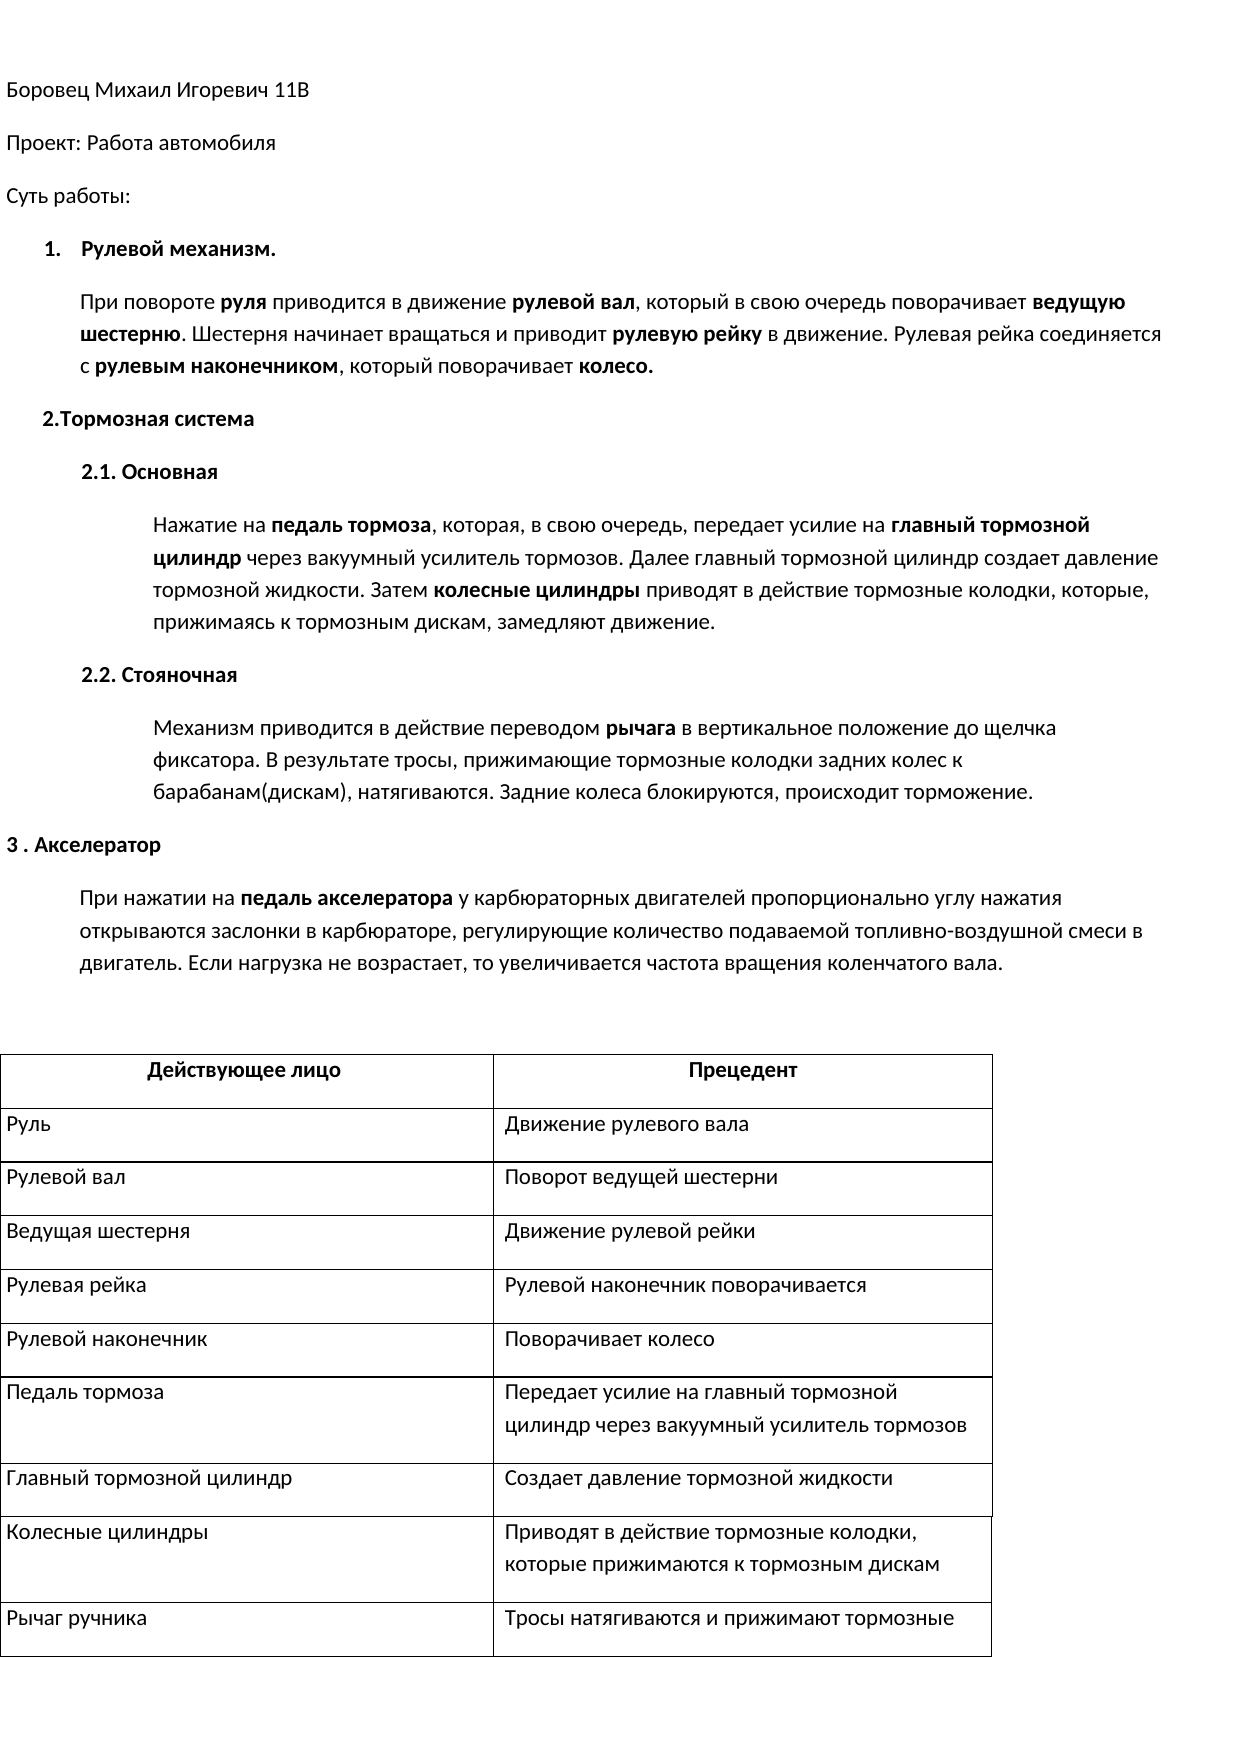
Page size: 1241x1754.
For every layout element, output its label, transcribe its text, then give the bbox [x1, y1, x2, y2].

table_cell Рулевой наконечник поворачивается [494, 1270, 992, 1323]
text 2.Тормозная система [6, 404, 1165, 432]
text При нажатии на педаль акселератора у карбюраторных двигателей пропорционально углу нажатия открываются заслонки в карбюраторе, регулирующие количество подаваемой топливно-воздушной смеси в двигатель. Если нагрузка не возрастает, то увеличивается частота вращения коленчатого вала. [79, 883, 1165, 976]
text При повороте руля приводится в движение рулевой вал, который в свою очередь поворачивает ведущую шестерню. Шестерня начинает вращаться и приводит рулевую рейку в движение. Рулевая рейка соединяется с рулевым наконечником, который поворачивает колесо. [80, 287, 1165, 379]
table_cell Поворот ведущей шестерни [494, 1163, 992, 1215]
table_cell Педаль тормоза [1, 1378, 493, 1462]
table_cell Создает давление тормозной жидкости [494, 1464, 992, 1516]
table_cell Движение рулевого вала [494, 1109, 992, 1161]
table_cell Поворачивает колесо [494, 1324, 992, 1376]
table_cell Передает усилие на главный тормозной цилиндр через вакуумный усилитель тормозов [494, 1378, 992, 1462]
table_cell Движение рулевой рейки [494, 1216, 992, 1269]
text Суть работы: [6, 181, 1165, 209]
table_cell Рулевой вал [1, 1163, 493, 1215]
table_cell Приводят в действие тормозные колодки, которые прижимаются к тормозным дискам [494, 1517, 991, 1602]
text 2.2. Стояночная [6, 660, 1165, 688]
table_cell Рулевая рейка [1, 1270, 493, 1323]
table_header Действующее лицо [1, 1055, 493, 1108]
text 3 . Акселератор [6, 831, 1165, 858]
text Боровец Михаил Игоревич 11В [6, 75, 1165, 103]
table_cell Руль [1, 1109, 493, 1161]
table_cell Рулевой наконечник [1, 1324, 493, 1376]
table_cell Ведущая шестерня [1, 1216, 493, 1269]
text 2.1. Основная [6, 457, 1165, 486]
table_header Прецедент [494, 1055, 992, 1108]
table_cell Рычаг ручника [1, 1603, 493, 1656]
text Проект: Работа автомобиля [6, 128, 1165, 156]
list Рулевой механизм. [43, 234, 1165, 262]
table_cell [494, 1603, 991, 1656]
table_cell Главный тормозной цилиндр [1, 1464, 493, 1516]
table_cell Колесные цилиндры [1, 1517, 493, 1602]
text Нажатие на педаль тормоза, которая, в свою очередь, передает усилие на главный тормозной цилиндр через вакуумный усилитель тормозов. Далее главный тормозной цилиндр создает давление тормозной жидкости. Затем колесные цилиндры приводят в действие тормозные колодки, которые, прижимаясь к тормозным дискам, замедляют движение. [153, 511, 1165, 635]
text Механизм приводится в действие переводом рычага в вертикальное положение до щелчка фиксатора. В результате тросы, прижимающие тормозные колодки задних колес к барабанам(дискам), натягиваются. Задние колеса блокируются, происходит торможение. [153, 713, 1165, 806]
